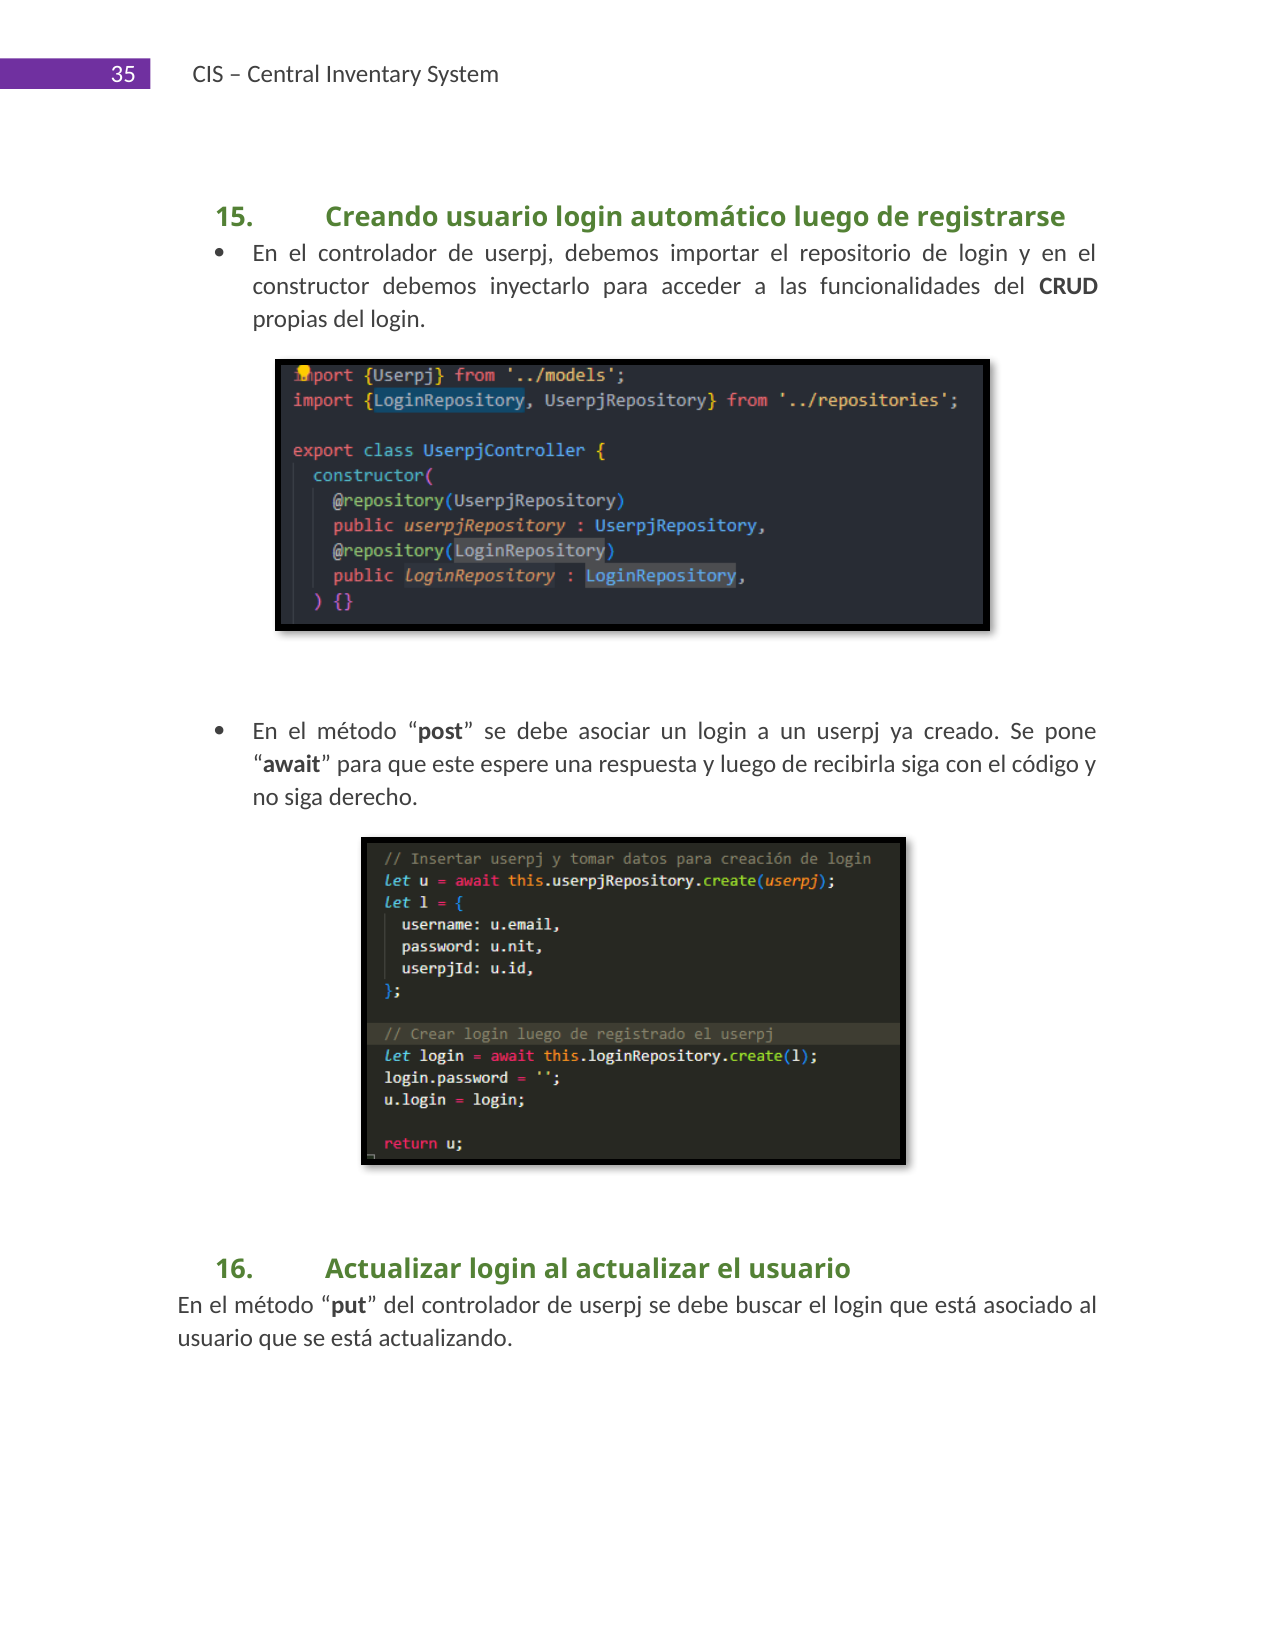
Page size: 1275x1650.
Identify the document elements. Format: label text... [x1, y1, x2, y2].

list En el método “post” se debe asociar un login a un userpj ya creado. Se pone “await” para que este espere una respuesta y luego de recibirla siga con el código y no siga derecho. [215, 715, 1098, 811]
subtitle Creando usuario login automático luego de registrarse [215, 197, 1098, 234]
subtitle Actualizar login al actualizar el usuario [215, 1249, 1098, 1286]
picture [281, 365, 983, 624]
text En el método “put” del controlador de userpj se debe buscar el login que está asociado al usuario que se está actualizando. [177, 1289, 1098, 1352]
list En el controlador de userpj, debemos importar el repositorio de login y en el constructor debemos inyectarlo para acceder a las funcionalidades del CRUD propias del login. [215, 237, 1098, 333]
picture [367, 843, 900, 1159]
